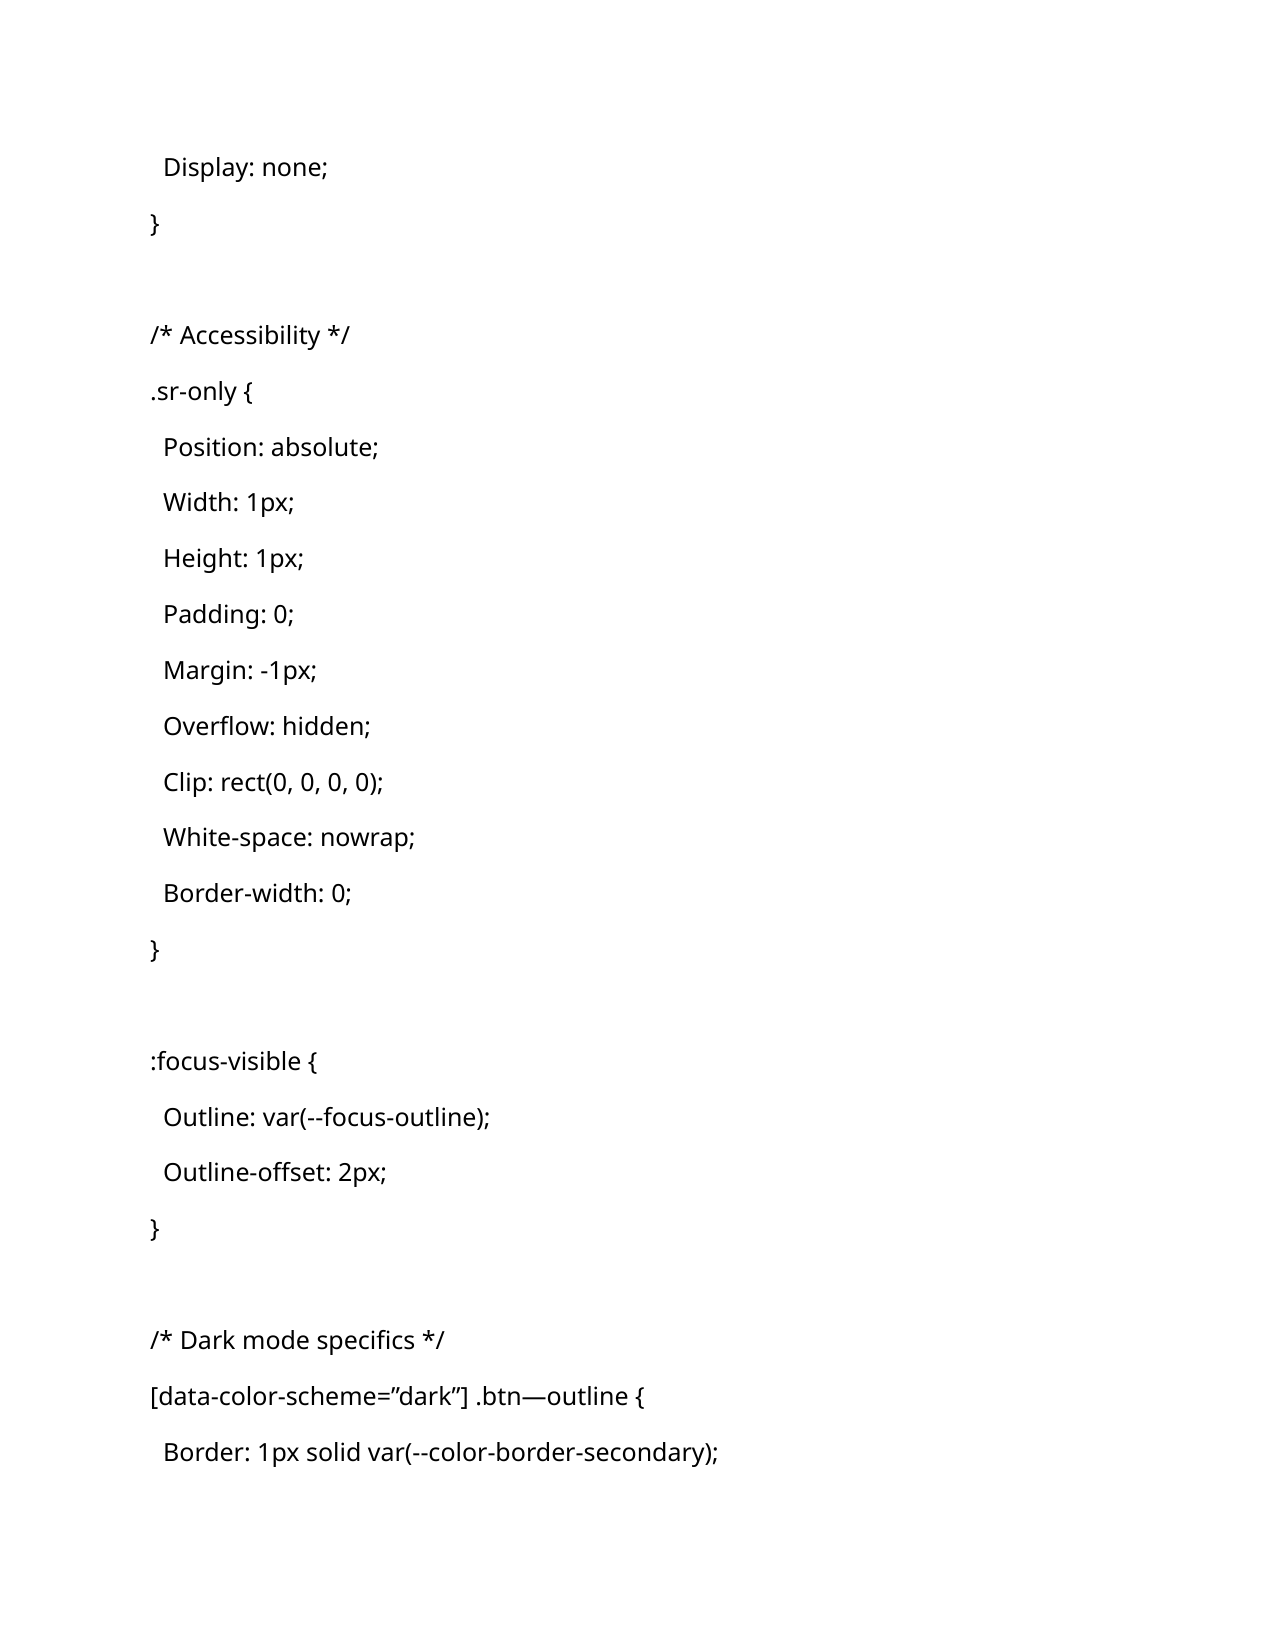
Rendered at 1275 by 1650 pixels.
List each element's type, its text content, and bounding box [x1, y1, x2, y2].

text Outline: var(--focus-outline); [150, 1099, 1125, 1133]
text White-space: nowrap; [150, 820, 1125, 854]
text Outline-offset: 2px; [150, 1155, 1125, 1189]
text } [150, 206, 1125, 240]
text Padding: 0; [150, 597, 1125, 631]
text Display: none; [150, 150, 1125, 184]
text :focus-visible { [150, 1043, 1125, 1077]
text Border-width: 0; [150, 876, 1125, 910]
text } [150, 932, 1125, 966]
text /* Accessibility */ [150, 317, 1125, 352]
text /* Dark mode specifics */ [150, 1322, 1125, 1357]
text Border: 1px solid var(--color-border-secondary); [150, 1434, 1125, 1468]
text Margin: -1px; [150, 652, 1125, 687]
text Width: 1px; [150, 485, 1125, 519]
text Height: 1px; [150, 541, 1125, 575]
text Clip: rect(0, 0, 0, 0); [150, 764, 1125, 798]
text [data-color-scheme=”dark”] .btn—outline { [150, 1378, 1125, 1412]
text Overflow: hidden; [150, 708, 1125, 742]
text } [150, 1211, 1125, 1245]
text Position: absolute; [150, 429, 1125, 463]
text .sr-only { [150, 373, 1125, 407]
